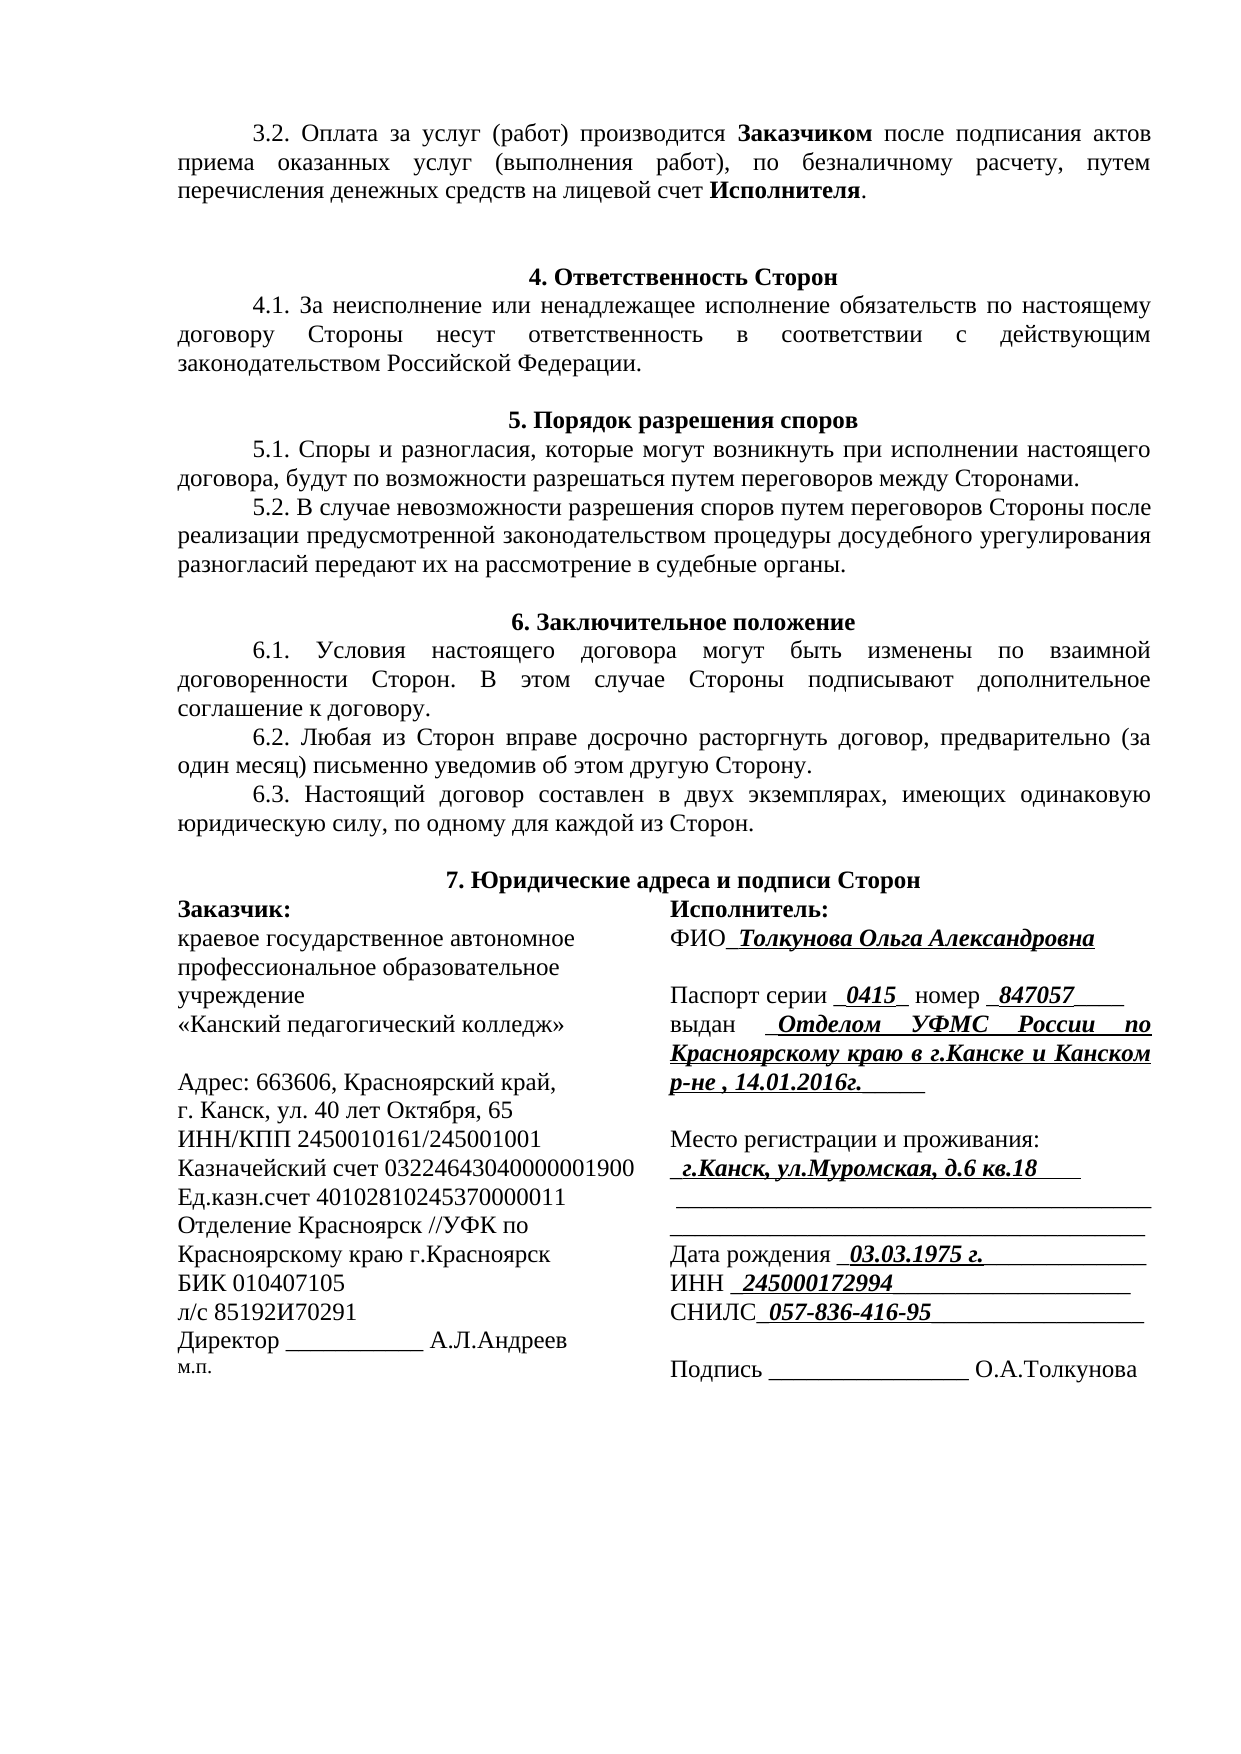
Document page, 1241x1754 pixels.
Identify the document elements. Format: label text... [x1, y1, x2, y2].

text 5.2. В случае невозможности разрешения споров путем переговоров Стороны после реализации предусмотренной законодательством процедуры досудебного урегулирования разногласий передают их на рассмотрение в судебные органы. [177, 492, 1152, 578]
text 5. Порядок разрешения споров [177, 406, 1152, 434]
text 6. Заключительное положение [177, 607, 1152, 636]
text 6.1. Условия настоящего договора могут быть изменены по взаимной договоренности Сторон. В этом случае Стороны подписывают дополнительное соглашение к договору. [177, 636, 1152, 722]
text 7. Юридические адреса и подписи Сторон [177, 866, 1152, 894]
text 4. Ответственность Сторон [177, 262, 1152, 291]
text 4.1. За неисполнение или ненадлежащее исполнение обязательств по настоящему договору Стороны несут ответственность в соответствии с действующим законодательством Российской Федерации. [177, 291, 1152, 377]
text 6.2. Любая из Сторон вправе досрочно расторгнуть договор, предварительно (за один месяц) письменно уведомив об этом другую Сторону. [177, 722, 1152, 779]
text 5.1. Споры и разногласия, которые могут возникнуть при исполнении настоящего договора, будут по возможности разрешаться путем переговоров между Сторонами. [177, 434, 1152, 492]
table_header Исполнитель: ФИО_Толкунова Ольга Александровна Паспорт серии _0415_ номер _847057____ выдан _Отделом УФМС России по Красноярскому краю в г.Канске и Канском р-не , 14.01.2016г._____ Место регистрации и проживания: _г.Канск, ул.Муромская, д.6 кв.18 ______________________________________ ______________________________________ Дата рождения _03.03.1975 г._____________ ИНН _245000172994___________________ СНИЛС_057-836-416-95_________________ Подпись ________________ О.А.Толкунова [659, 894, 1163, 1407]
text 6.3. Настоящий договор составлен в двух экземплярах, имеющих одинаковую юридическую силу, по одному для каждой из Сторон. [177, 779, 1152, 837]
text 3.2. Оплата за услуг (работ) производится Заказчиком после подписания актов приема оказанных услуг (выполнения работ), по безналичному расчету, путем перечисления денежных средств на лицевой счет Исполнителя. [177, 118, 1152, 204]
table_header Заказчик: краевое государственное автономное профессиональное образовательное учреждение «Канский педагогический колледж» Адрес: 663606, Красноярский край, г. Канск, ул. 40 лет Октября, 65 ИНН/КПП 2450010161/245001001 Казначейский счет 03224643040000001900 Ед.казн.счет 40102810245370000011 Отделение Красноярск //УФК по Красноярскому краю г.Красноярск БИК 010407105 л/с 85192И70291 Директор ___________ А.Л.Андреев м.п. [166, 894, 659, 1407]
